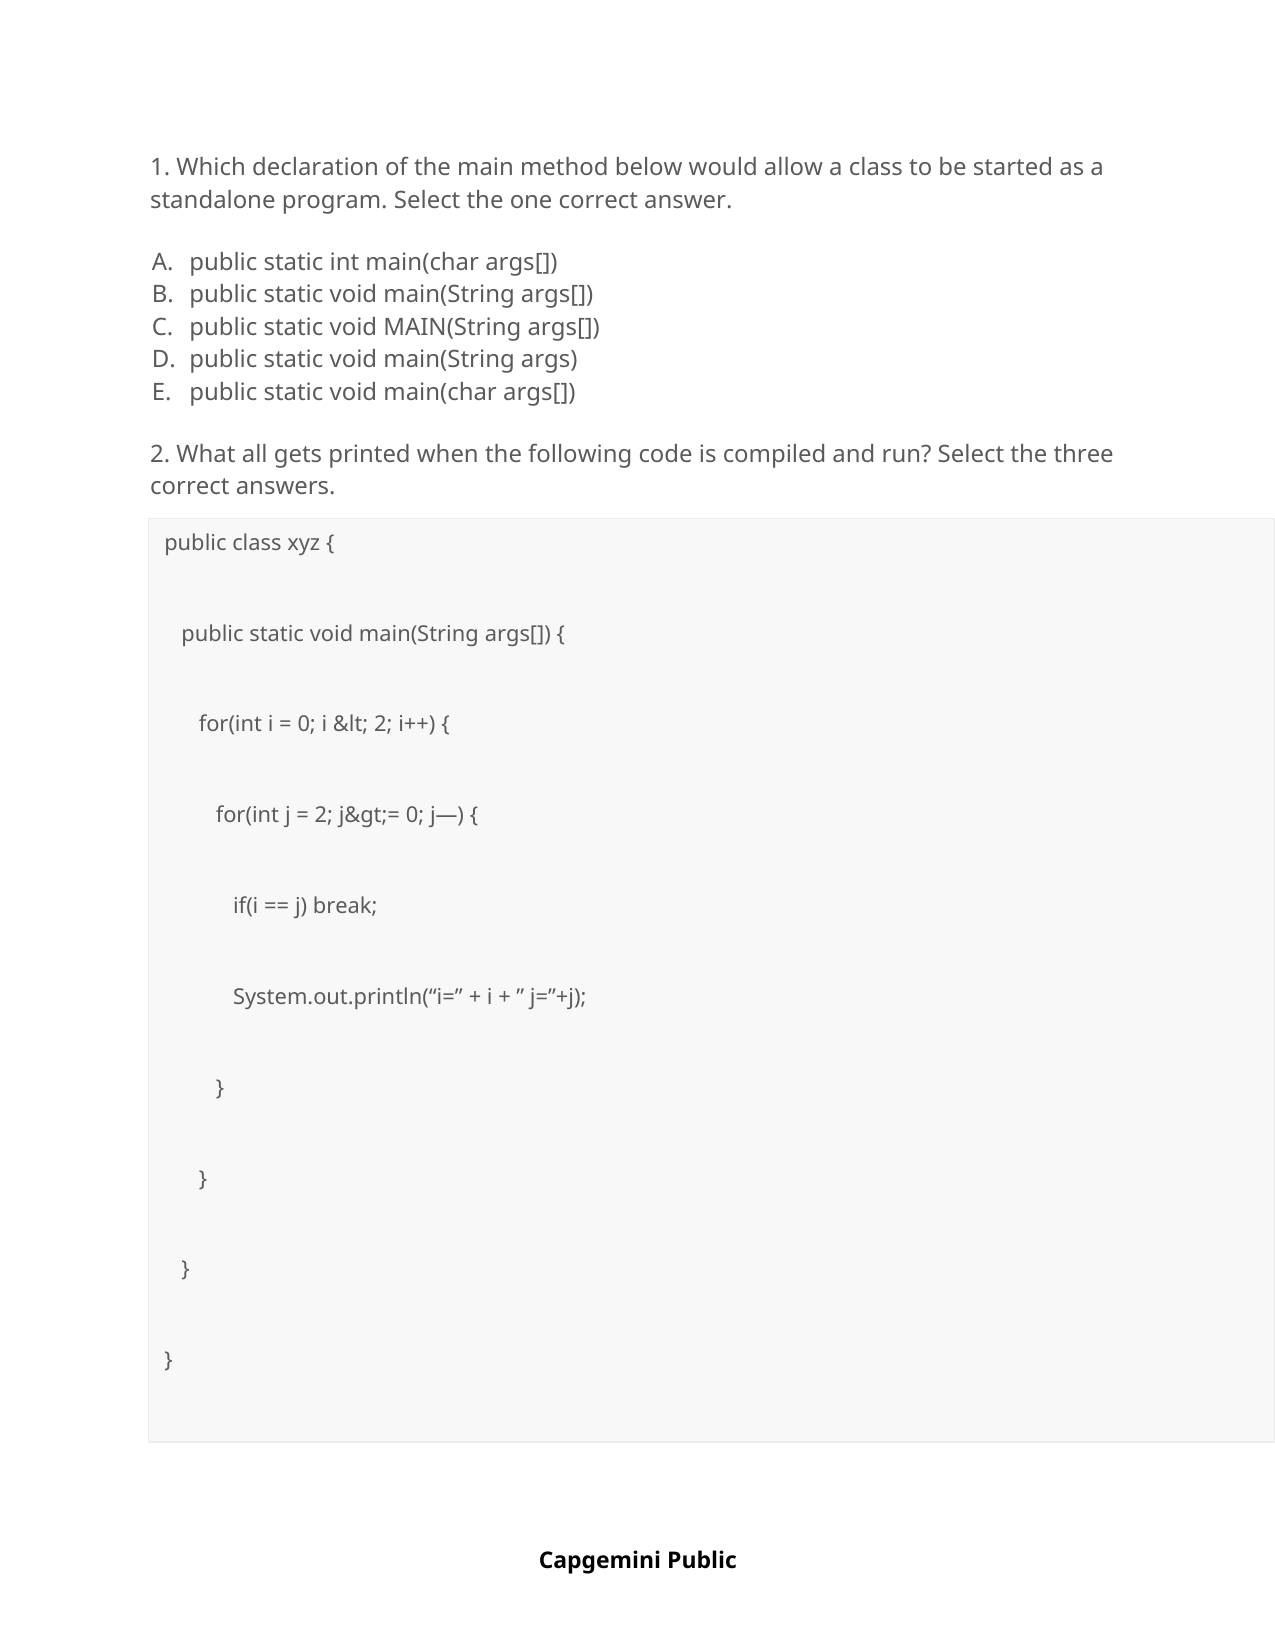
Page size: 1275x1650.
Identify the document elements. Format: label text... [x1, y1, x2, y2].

text 1. Which declaration of the main method below would allow a class to be started as a standalone program. Select the one correct answer. [150, 150, 1125, 215]
table_header public class xyz { public static void main(String args[]) { for(int i = 0; i &lt; 2; i++) { for(int j = 2; j&gt;= 0; j—) { if(i == j) break; System.out.println(“i=” + i + ” j=”+j); } } } } [149, 519, 1274, 1441]
text 2. What all gets printed when the following code is compiled and run? Select the three correct answers. [150, 437, 1125, 502]
list public static void main(String args) [152, 342, 1125, 375]
list public static void main(char args[]) [152, 375, 1125, 407]
list public static void MAIN(String args[]) [152, 309, 1125, 342]
list public static void main(String args[]) [152, 277, 1125, 309]
list public static int main(char args[]) [152, 244, 1125, 277]
